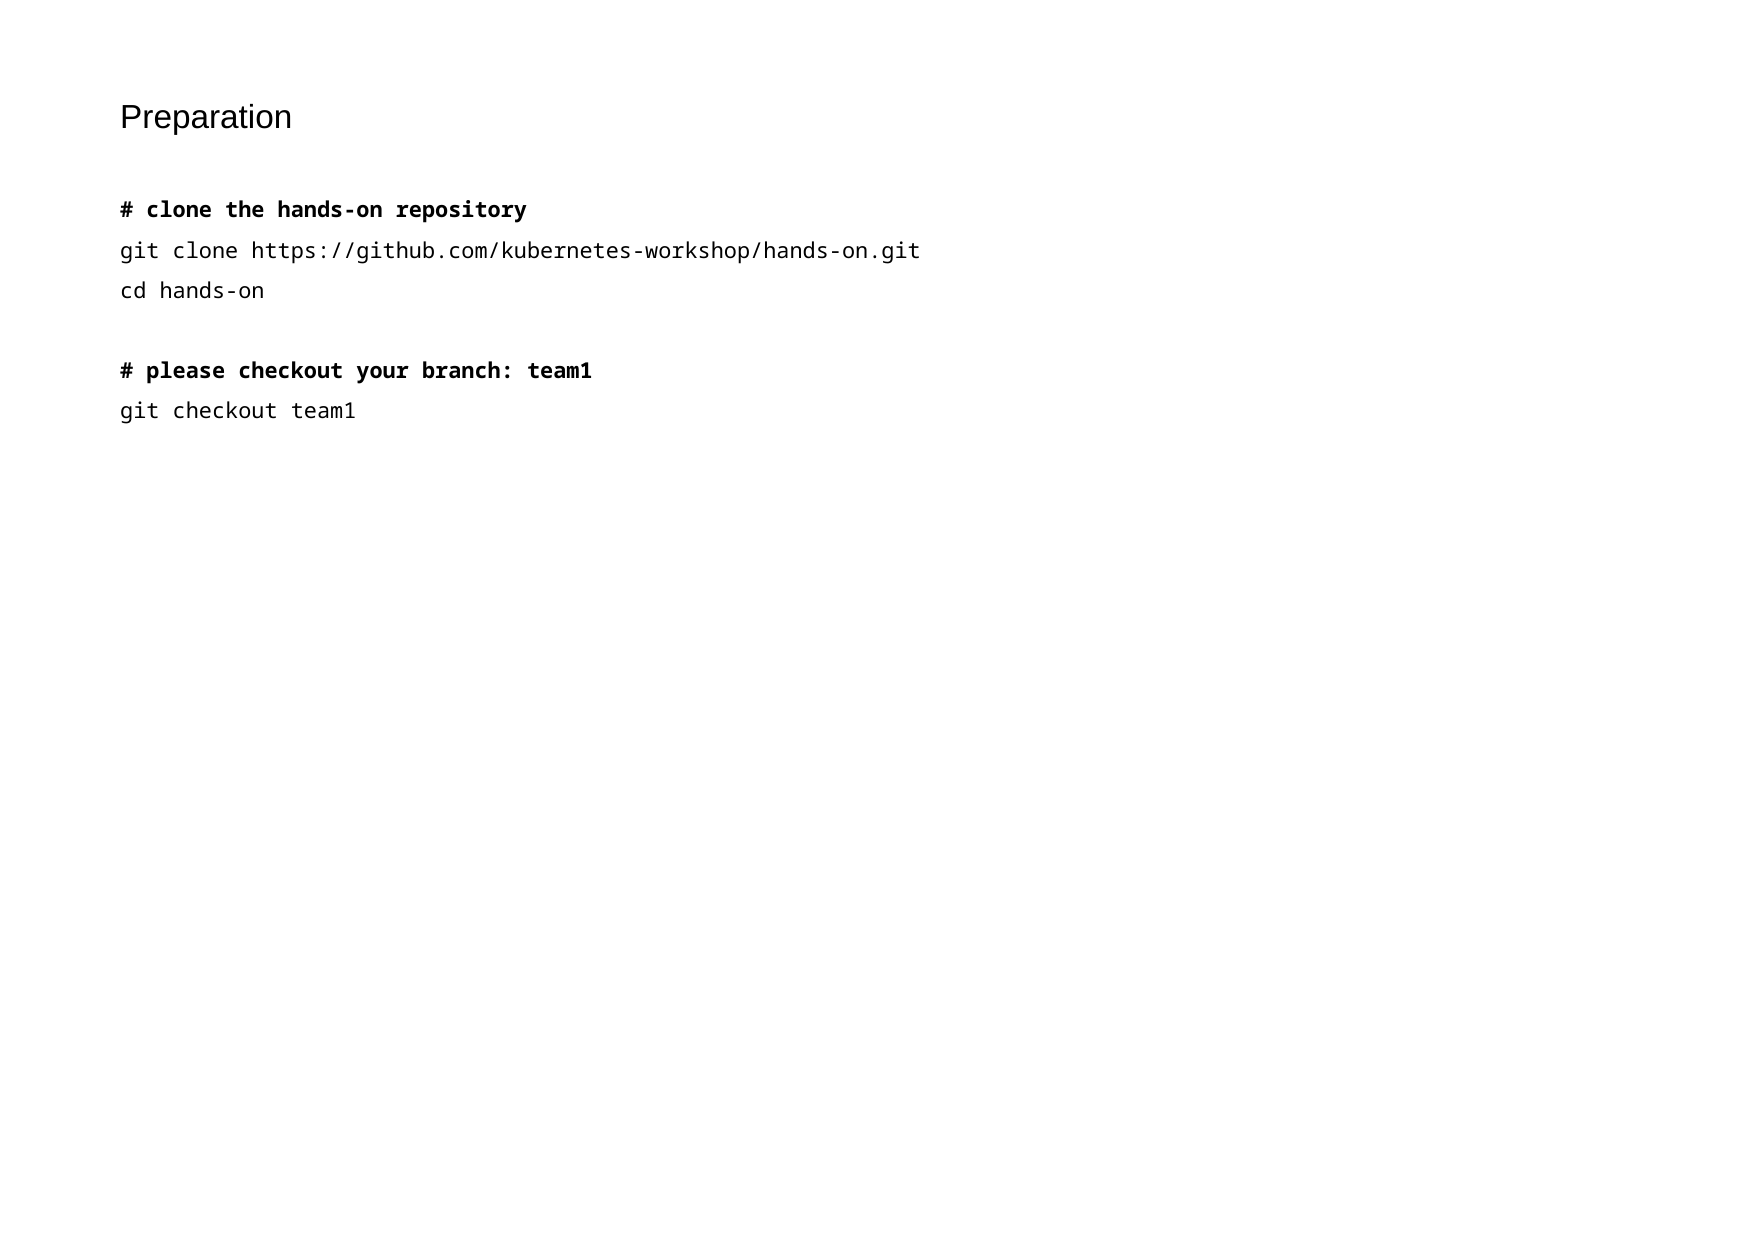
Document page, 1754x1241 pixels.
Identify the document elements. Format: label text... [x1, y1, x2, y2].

text cd hands-on [120, 275, 1634, 304]
text git checkout team1 [120, 395, 1634, 425]
text git clone https://github.com/kubernetes-workshop/hands-on.git [120, 234, 1634, 264]
text # clone the hands-on repository [120, 194, 1634, 224]
subtitle Preparation [120, 97, 1634, 136]
text # please checkout your branch: team1 [120, 355, 1634, 385]
